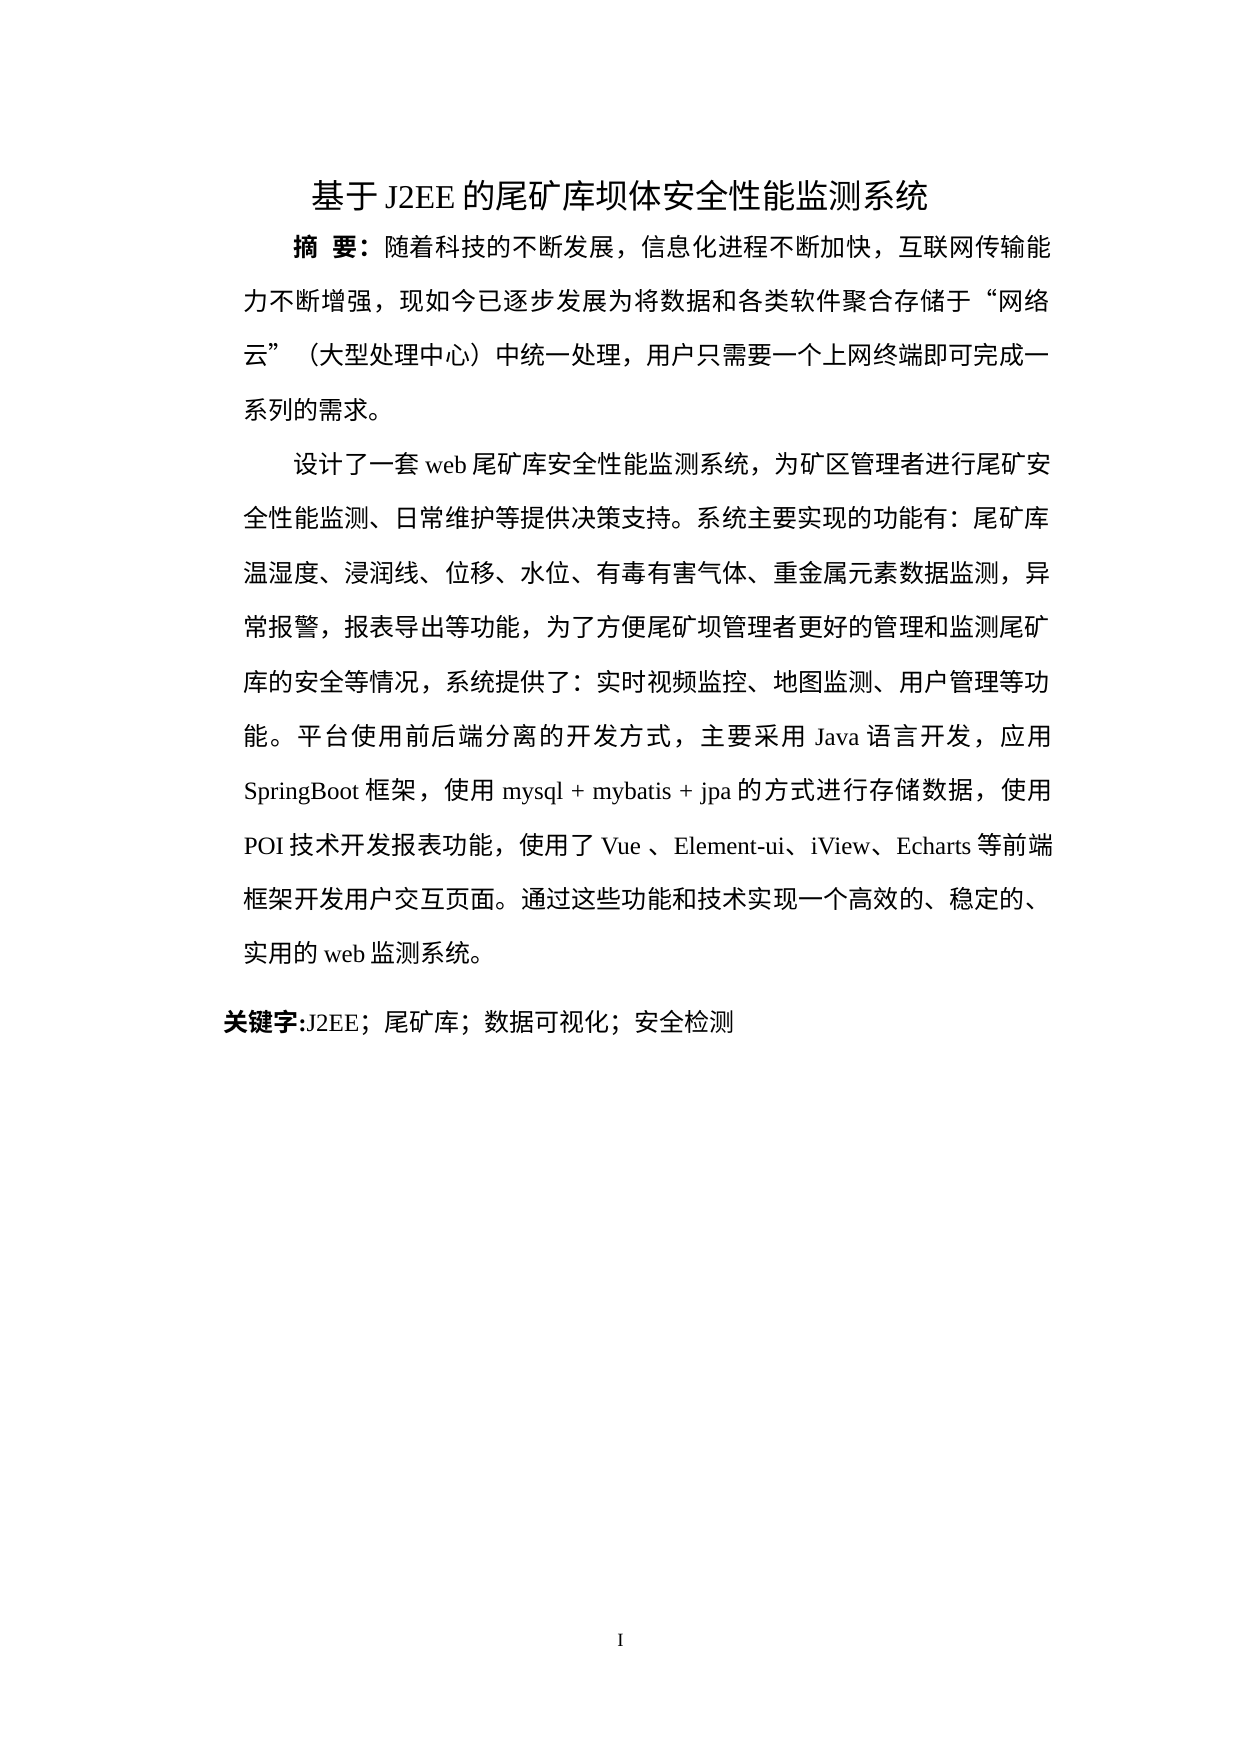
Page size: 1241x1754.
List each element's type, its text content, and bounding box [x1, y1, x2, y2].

text 关键字:J2EE；尾矿库；数据可视化；安全检测 [173, 988, 1103, 1053]
text 设计了一套web尾矿库安全性能监测系统，为矿区管理者进行尾矿安全性能监测、日常维护等提供决策支持。系统主要实现的功能有：尾矿库温湿度、浸润线、位移、水位、有毒有害气体、重金属元素数据监测，异常报警，报表导出等功能，为了方便尾矿坝管理者更好的管理和监测尾矿库的安全等情况，系统提供了：实时视频监控、地图监测、用户管理等功能。平台使用前后端分离的开发方式，主要采用Java语言开发，应用SpringBoot框架，使用mysql + mybatis + jpa的方式进行存储数据，使用POI技术开发报表功能，使用了Vue 、Element-ui、iView、Echarts等前端框架开发用户交互页面。通过这些功能和技术实现一个高效的、稳定的、实用的web监测系统。 [243, 444, 1053, 970]
text 基于J2EE的尾矿库坝体安全性能监测系统 [187, 162, 1053, 227]
text 摘 要：随着科技的不断发展，信息化进程不断加快，互联网传输能力不断增强，现如今已逐步发展为将数据和各类软件聚合存储于“网络云”（大型处理中心）中统一处理，用户只需要一个上网终端即可完成一系列的需求。 [243, 227, 1053, 426]
